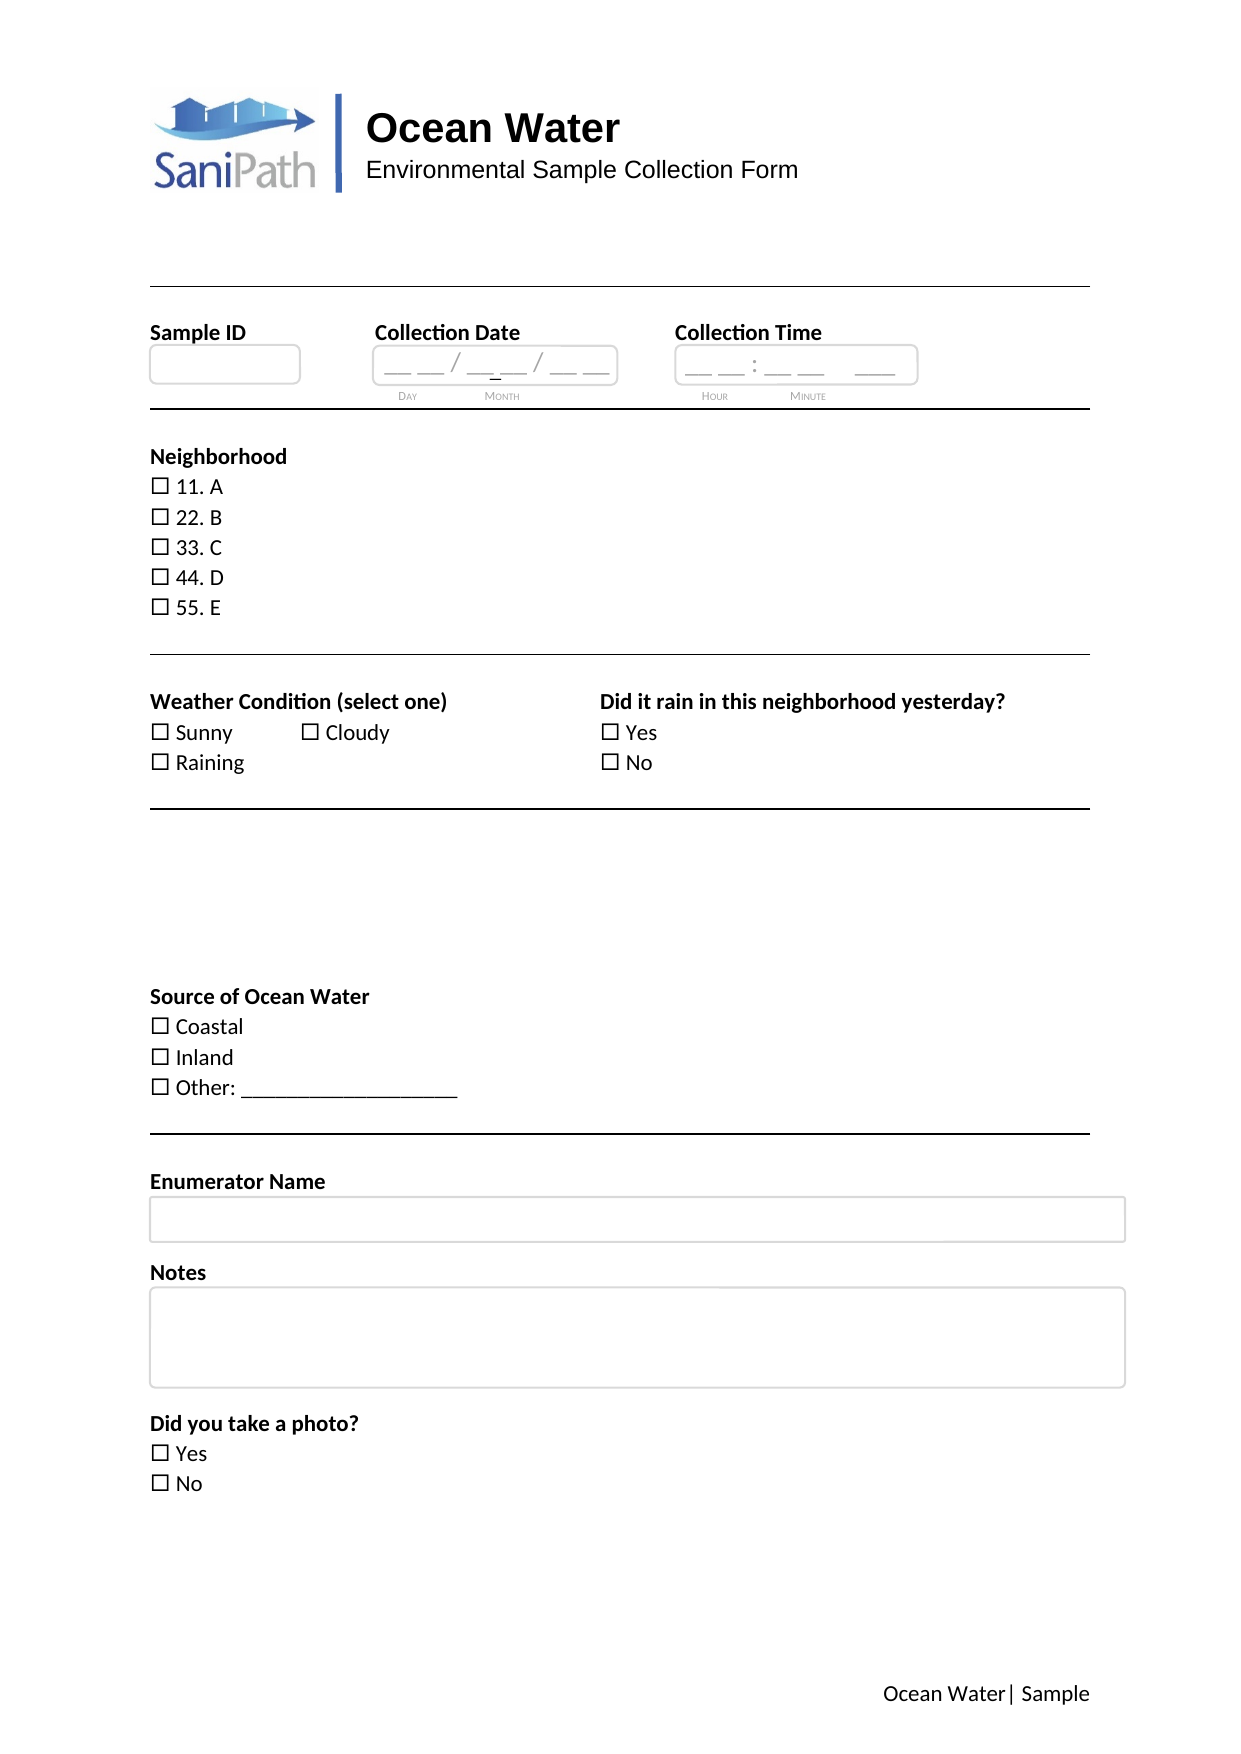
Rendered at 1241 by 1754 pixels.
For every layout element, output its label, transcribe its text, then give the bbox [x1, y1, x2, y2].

text Coastal [150, 1012, 1090, 1041]
text Sunny Cloudy Yes [150, 718, 1090, 746]
text 55. E [150, 593, 1090, 621]
text Enumerator Name [150, 1167, 1090, 1195]
text Other: ___________________ [150, 1073, 1090, 1101]
text Source of Ocean Water [150, 982, 1090, 1010]
picture [150, 87, 319, 193]
text 22. B [150, 503, 1090, 531]
text 44. D [150, 563, 1090, 591]
text Sample ID Collection Date Collection Time [150, 318, 1090, 346]
text Weather Condition (select one) Did it rain in this neighborhood yesterday? [150, 687, 1090, 716]
text No [150, 1469, 1090, 1497]
text 33. C [150, 533, 1090, 561]
text Inland [150, 1043, 1090, 1071]
text Did you take a photo? [150, 1409, 1090, 1437]
text 11. A [150, 472, 1090, 500]
text Ocean Water [366, 103, 1090, 151]
text Environmental Sample Collection Form [366, 155, 1090, 183]
text Neighborhood [150, 442, 1090, 470]
text Notes [150, 1258, 1090, 1286]
text Raining No [150, 748, 1090, 776]
text Yes [150, 1439, 1090, 1467]
